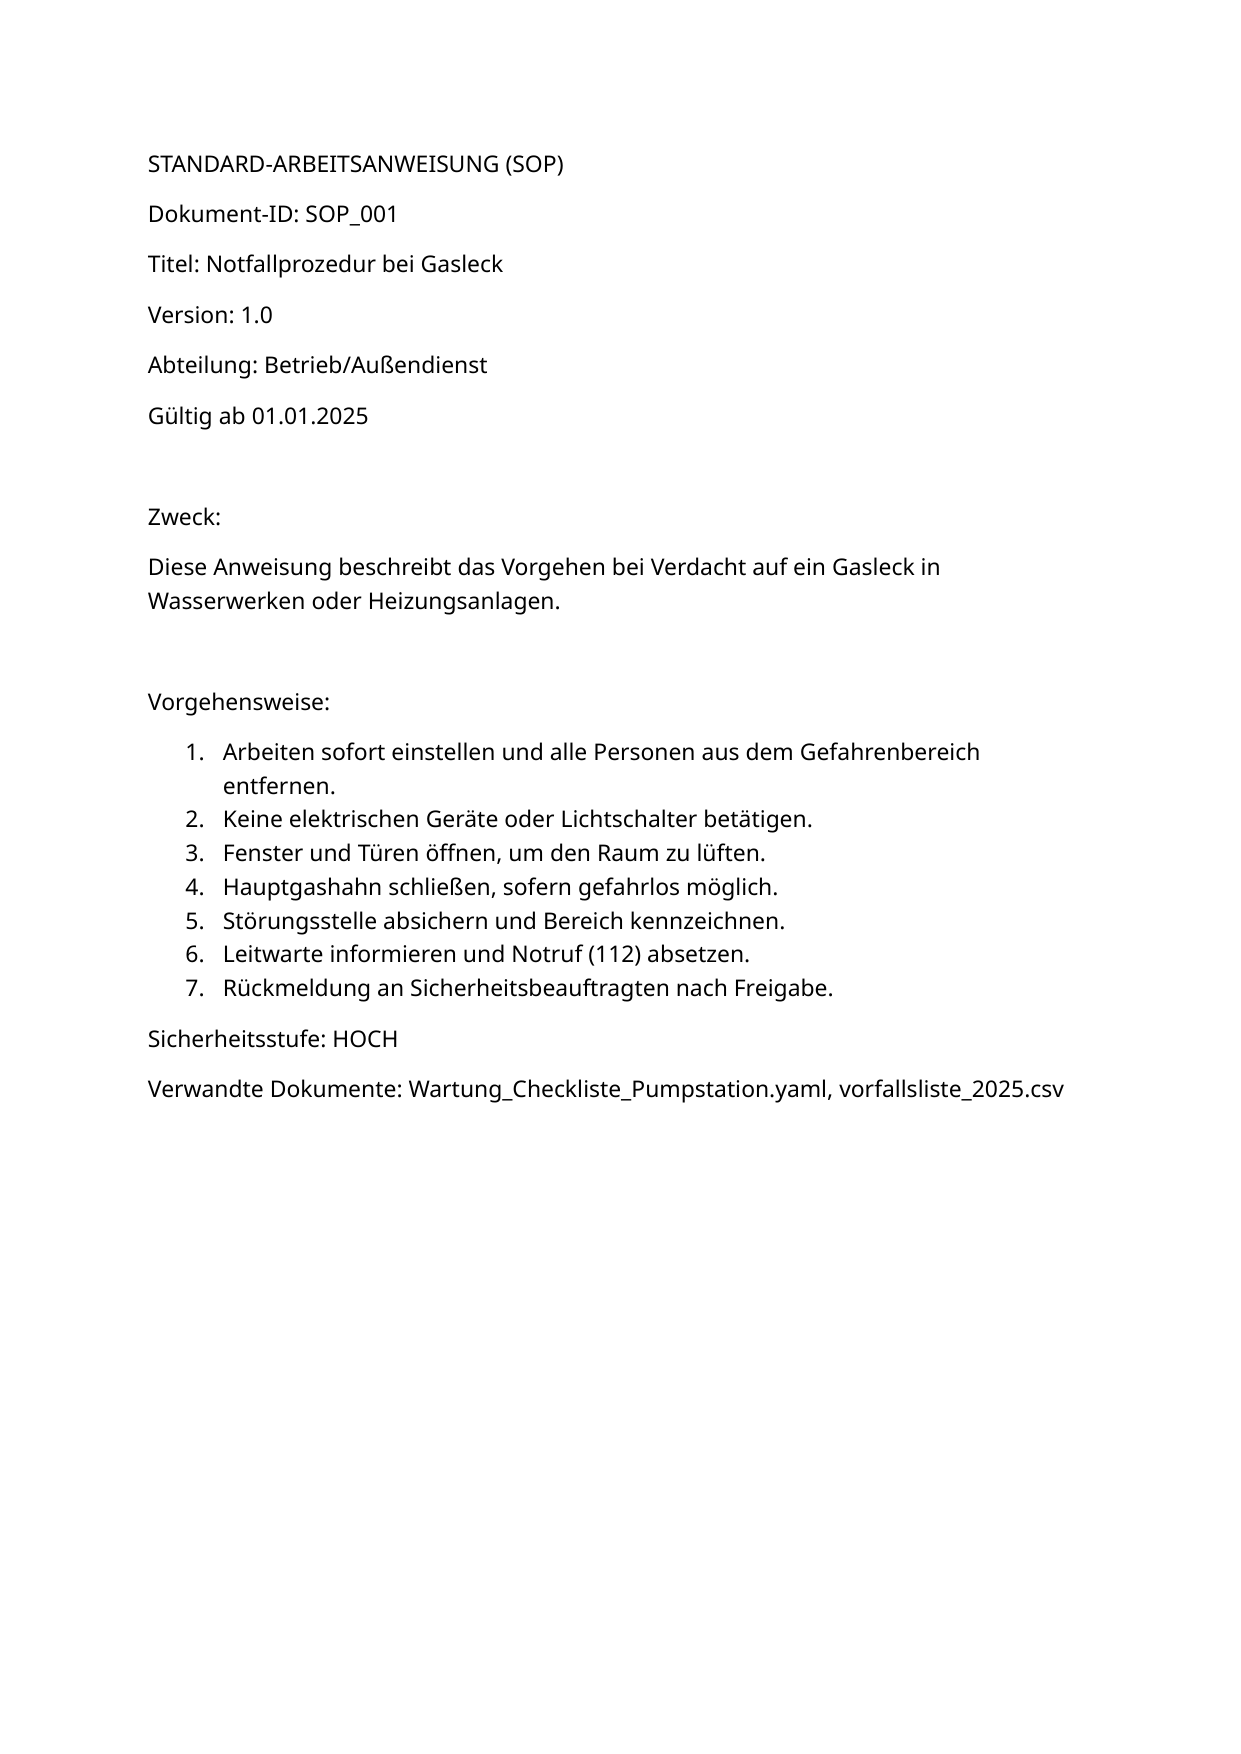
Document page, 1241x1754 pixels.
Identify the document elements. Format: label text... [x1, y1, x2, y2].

text Verwandte Dokumente: Wartung_Checkliste_Pumpstation.yaml, vorfallsliste_2025.csv [148, 1073, 1093, 1104]
text Gültig ab 01.01.2025 [148, 400, 1093, 431]
list Arbeiten sofort einstellen und alle Personen aus dem Gefahrenbereich entfernen. [185, 736, 1093, 801]
text Vorgehensweise: [148, 686, 1093, 717]
text Dokument-ID: SOP_001 [148, 198, 1093, 229]
text STANDARD-ARBEITSANWEISUNG (SOP) [148, 148, 1093, 179]
text Titel: Notfallprozedur bei Gasleck [148, 248, 1093, 280]
list Leitwarte informieren und Notruf (112) absetzen. [185, 938, 1093, 970]
list Keine elektrischen Geräte oder Lichtschalter betätigen. [185, 803, 1093, 835]
text Sicherheitsstufe: HOCH [148, 1023, 1093, 1054]
list Hauptgashahn schließen, sofern gefahrlos möglich. [185, 871, 1093, 902]
text Diese Anweisung beschreibt das Vorgehen bei Verdacht auf ein Gasleck in Wasserwerken oder Heizungsanlagen. [148, 551, 1093, 616]
text Zweck: [148, 501, 1093, 532]
list Rückmeldung an Sicherheitsbeauftragten nach Freigabe. [185, 972, 1093, 1003]
list Fenster und Türen öffnen, um den Raum zu lüften. [185, 837, 1093, 868]
text Version: 1.0 [148, 299, 1093, 330]
list Störungsstelle absichern und Bereich kennzeichnen. [185, 905, 1093, 936]
text Abteilung: Betrieb/Außendienst [148, 349, 1093, 381]
